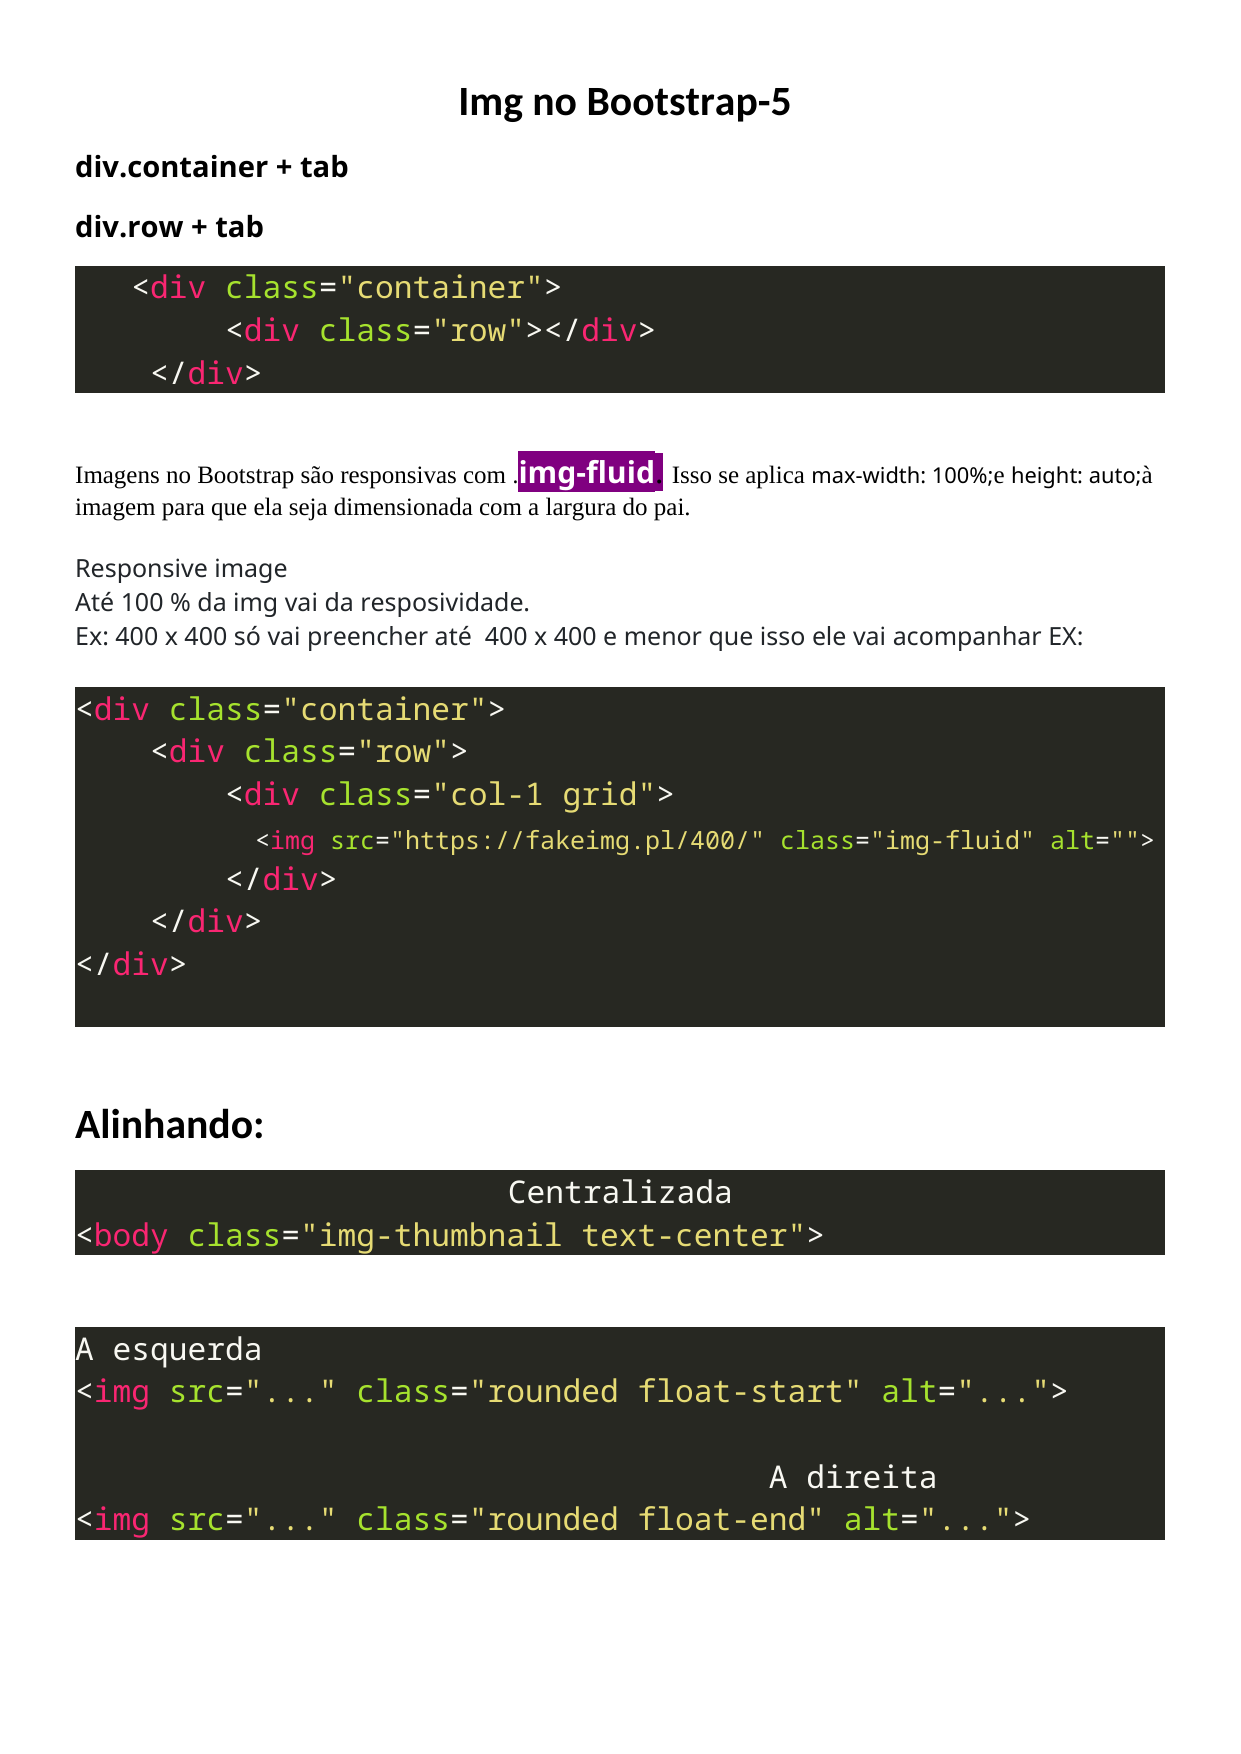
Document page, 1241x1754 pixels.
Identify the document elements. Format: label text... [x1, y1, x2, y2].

text div.container + tab [75, 147, 1165, 186]
text Responsive image [75, 550, 1165, 584]
text </div> [75, 942, 1165, 984]
text </div> [75, 857, 1165, 899]
text Centralizada [75, 1170, 1165, 1213]
text <div class="container"> [75, 687, 1165, 729]
text A esquerda [75, 1327, 1165, 1369]
text Imagens no Bootstrap são responsivas com .img-fluid. Isso se aplica max-width: 100%;e height: auto;à imagem para que ela seja dimensionada com a largura do pai. [75, 451, 1165, 521]
text Até 100 % da img vai da resposividade. [75, 584, 1165, 618]
text </div> [75, 899, 1165, 942]
text <body class="img-thumbnail text-center"> [75, 1213, 1165, 1255]
text Img no Bootstrap-5 [75, 75, 1165, 126]
text A direita [75, 1455, 1165, 1497]
text <img src="..." class="rounded float-start" alt="..."> [75, 1369, 1165, 1412]
text div.row + tab [75, 206, 1165, 246]
text <div class="container"> [75, 266, 1165, 308]
text </div> [75, 351, 1165, 393]
text <div class="col-1 grid"> [75, 772, 1165, 814]
text Ex: 400 x 400 só vai preencher até 400 x 400 e menor que isso ele vai acompanhar EX: [75, 618, 1165, 652]
text <div class="row"> [75, 729, 1165, 772]
text <div class="row"></div> [75, 308, 1165, 351]
text <img src="https://fakeimg.pl/400/" class="img-fluid" alt=""> [75, 814, 1165, 857]
text <img src="..." class="rounded float-end" alt="..."> [75, 1497, 1165, 1540]
text Alinhando: [75, 1098, 1165, 1149]
